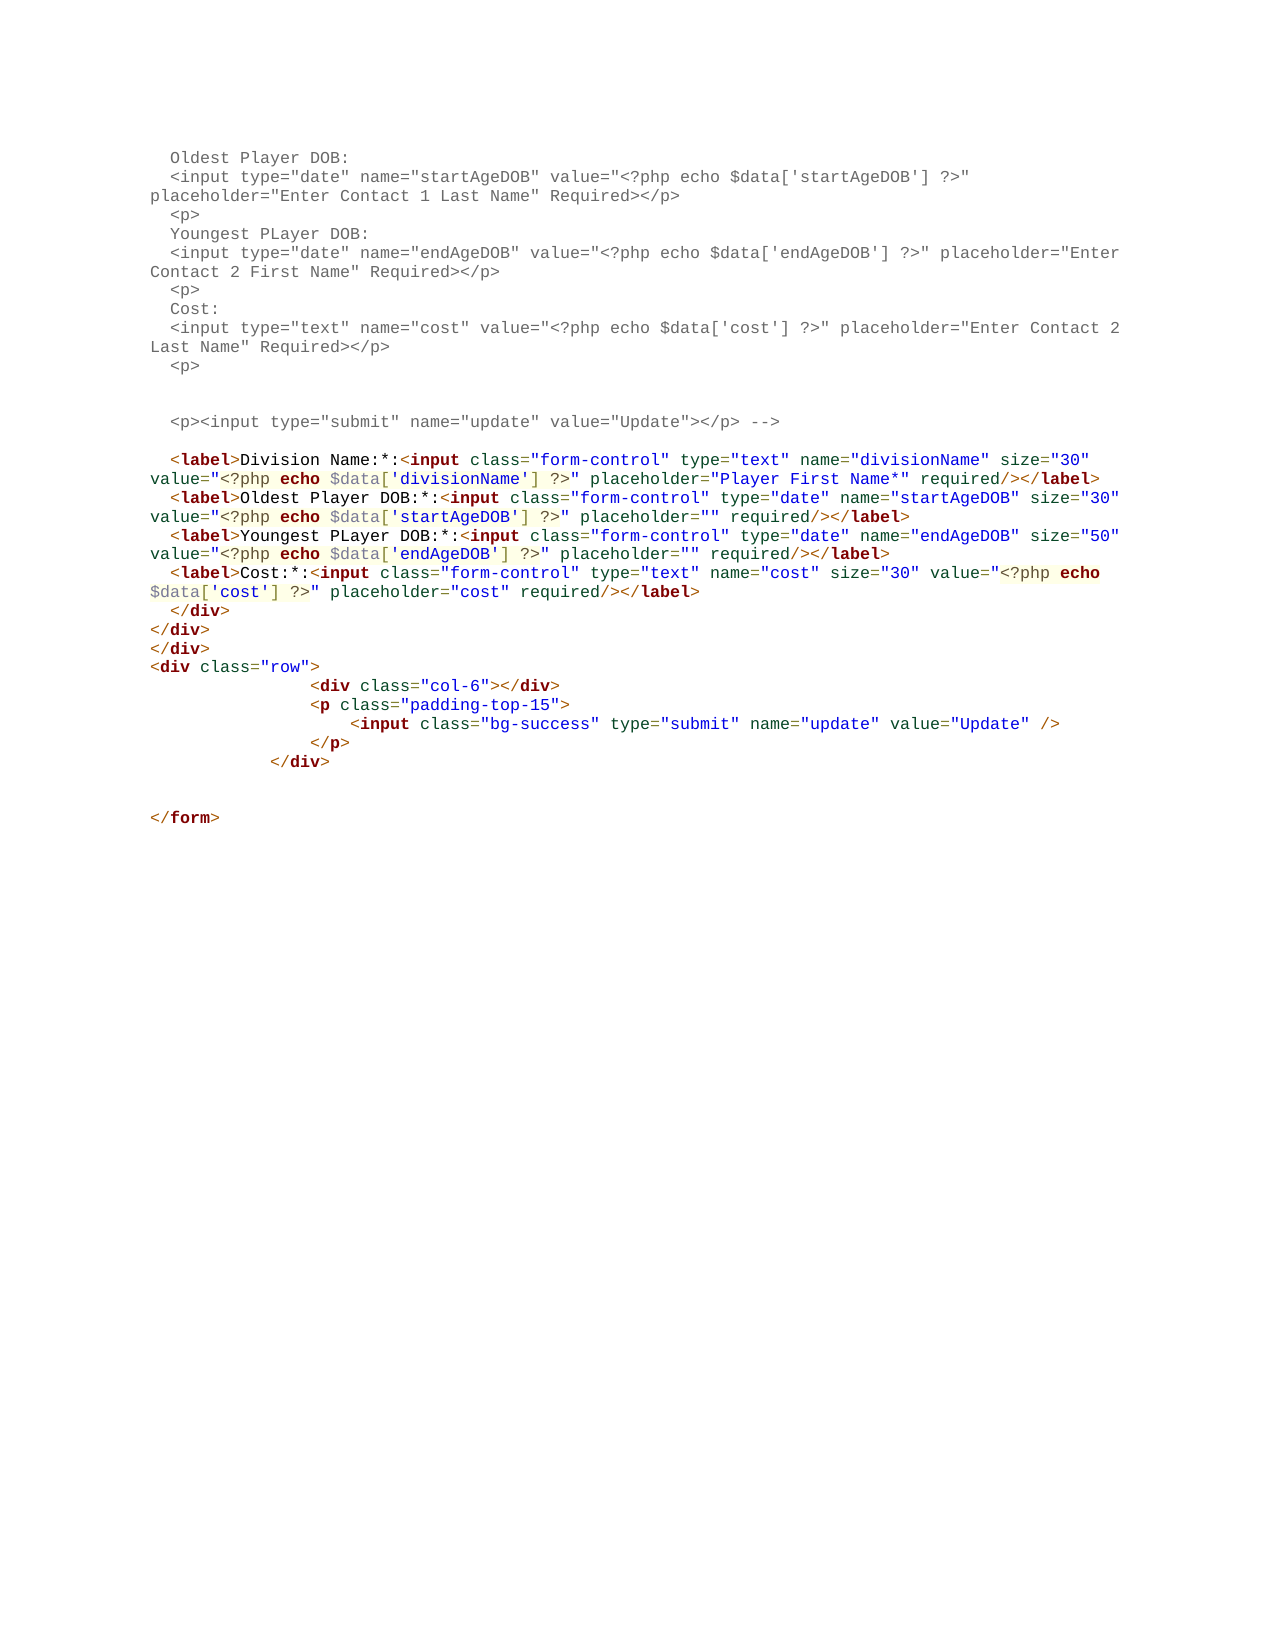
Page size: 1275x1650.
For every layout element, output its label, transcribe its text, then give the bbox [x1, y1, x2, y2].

text Cost: [150, 301, 1125, 320]
text <input type="text" name="cost" value="<?php echo $data['cost'] ?>" placeholder="Enter Contact 2 Last Name" Required></p> [150, 320, 1125, 357]
text <label>Youngest PLayer DOB:*:<input class="form-control" type="date" name="endAgeDOB" size="50" value="<?php echo $data['endAgeDOB'] ?>" placeholder="" required/></label> [150, 527, 1125, 565]
text </div> [150, 602, 1125, 621]
text <label>Division Name:*:<input class="form-control" type="text" name="divisionName" size="30" value="<?php echo $data['divisionName'] ?>" placeholder="Player First Name*" required/></label> [150, 452, 1125, 489]
text <p class="padding-top-15"> [150, 697, 1125, 716]
text </div> [150, 753, 1125, 772]
text <p> [150, 207, 1125, 225]
text <input type="date" name="endAgeDOB" value="<?php echo $data['endAgeDOB'] ?>" placeholder="Enter Contact 2 First Name" Required></p> [150, 244, 1125, 282]
text <p><input type="submit" name="update" value="Update"></p> --> [150, 414, 1125, 433]
text Youngest PLayer DOB: [150, 225, 1125, 244]
text Oldest Player DOB: [150, 150, 1125, 169]
text <input class="bg-success" type="submit" name="update" value="Update" /> [150, 716, 1125, 734]
text </div> [150, 640, 1125, 659]
text </div> [150, 621, 1125, 640]
text </form> [150, 810, 1125, 829]
text <label>Cost:*:<input class="form-control" type="text" name="cost" size="30" value="<?php echo $data['cost'] ?>" placeholder="cost" required/></label> [150, 565, 1125, 602]
text <label>Oldest Player DOB:*:<input class="form-control" type="date" name="startAgeDOB" size="30" value="<?php echo $data['startAgeDOB'] ?>" placeholder="" required/></label> [150, 489, 1125, 527]
text <div class="row"> [150, 659, 1125, 678]
text <input type="date" name="startAgeDOB" value="<?php echo $data['startAgeDOB'] ?>" placeholder="Enter Contact 1 Last Name" Required></p> [150, 169, 1125, 207]
text <p> [150, 357, 1125, 376]
text <p> [150, 282, 1125, 301]
text <div class="col-6"></div> [150, 678, 1125, 697]
text </p> [150, 734, 1125, 753]
